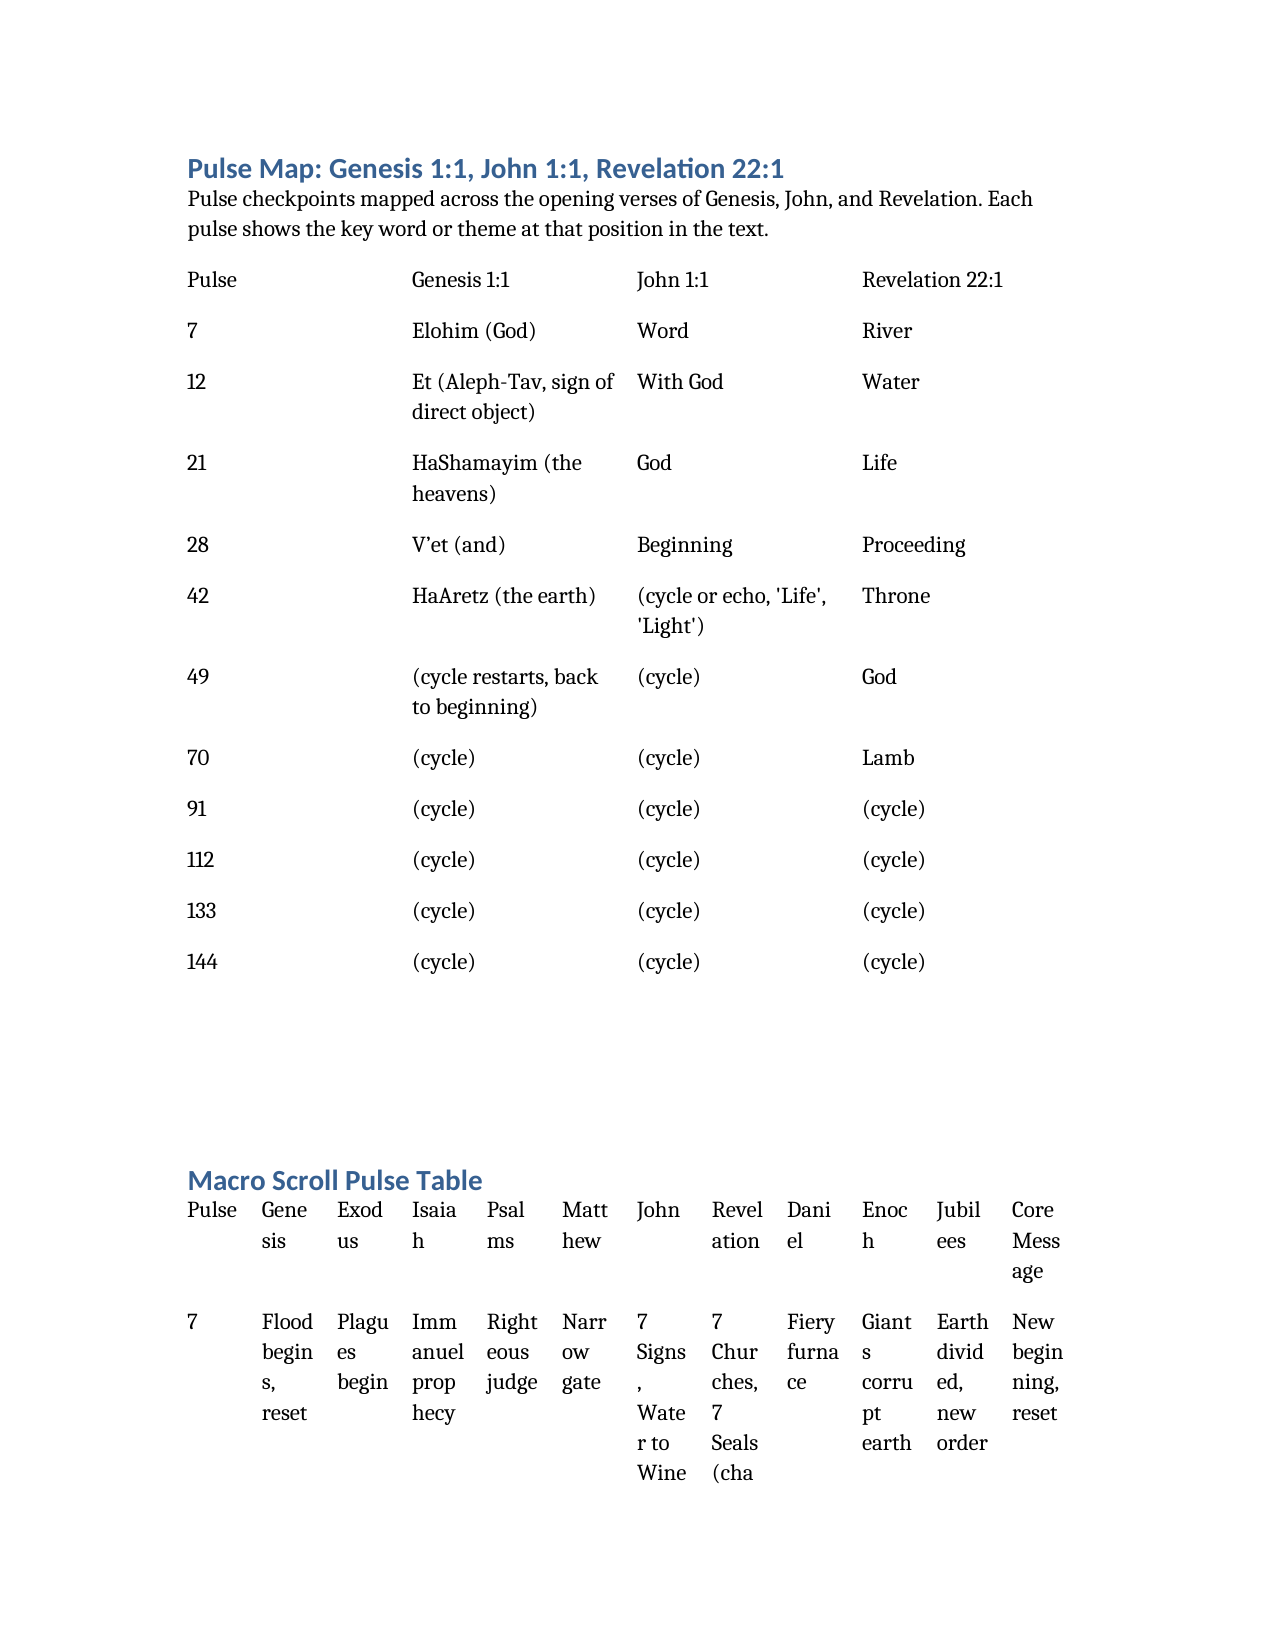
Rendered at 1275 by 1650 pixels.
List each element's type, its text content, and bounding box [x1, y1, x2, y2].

table_header Pulse [176, 267, 401, 318]
table_cell (cycle restarts, back to beginning) [401, 664, 626, 745]
table_header Genesis [250, 1197, 326, 1309]
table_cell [700, 1309, 776, 1486]
table_cell (cycle) [626, 949, 851, 1000]
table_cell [851, 1309, 925, 1486]
table_cell Water [851, 369, 1076, 450]
table_cell 42 [176, 583, 401, 664]
table_cell HaShamayim (the heavens) [401, 450, 626, 531]
table_cell Throne [851, 583, 1076, 664]
table_cell (cycle) [626, 796, 851, 847]
table_cell Fiery furnace [776, 1309, 851, 1486]
table_cell Et (Aleph-Tav, sign of direct object) [401, 369, 626, 450]
table_cell (cycle) [851, 949, 1076, 1000]
table_header Core Message [1001, 1197, 1076, 1309]
table_cell V’et (and) [401, 531, 626, 582]
table_header Pulse [176, 1197, 250, 1309]
table_cell Plagues begin [326, 1309, 401, 1486]
table_header Exodus [326, 1197, 401, 1309]
table_cell (cycle) [401, 898, 626, 949]
table_cell River [851, 318, 1076, 369]
table_cell (cycle) [626, 847, 851, 898]
table_header Revelation 22:1 [851, 267, 1076, 318]
table_header John 1:1 [626, 267, 851, 318]
table_cell 91 [176, 796, 401, 847]
table_cell (cycle) [851, 847, 1076, 898]
table_cell 7 [176, 1309, 250, 1486]
table_cell With God [626, 369, 851, 450]
table_header Enoch [851, 1197, 925, 1309]
table_cell (cycle) [851, 796, 1076, 847]
table_cell God [626, 450, 851, 531]
table_header Psalms [475, 1197, 551, 1309]
table_cell (cycle) [401, 796, 626, 847]
table_cell 7 [176, 318, 401, 369]
table_cell 28 [176, 531, 401, 582]
table_cell HaAretz (the earth) [401, 583, 626, 664]
table_cell (cycle) [626, 664, 851, 745]
table_cell (cycle) [401, 949, 626, 1000]
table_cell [626, 1309, 700, 1486]
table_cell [1001, 1309, 1076, 1486]
table_cell Flood begins, reset [250, 1309, 326, 1486]
table_cell 112 [176, 847, 401, 898]
table_cell 133 [176, 898, 401, 949]
table_cell Narrow gate [551, 1309, 626, 1486]
table_cell 21 [176, 450, 401, 531]
text Pulse checkpoints mapped across the opening verses of Genesis, John, and Revelation. Each pulse shows the key word or theme at that position in the text. [187, 186, 1087, 242]
table_header Daniel [776, 1197, 851, 1309]
table_cell 12 [176, 369, 401, 450]
table_cell Righteous judge [475, 1309, 551, 1486]
table_header Isaiah [401, 1197, 475, 1309]
table_header Revelation [700, 1197, 776, 1309]
table_cell 49 [176, 664, 401, 745]
table_cell Immanuel prophecy [401, 1309, 475, 1486]
subtitle Pulse Map: Genesis 1:1, John 1:1, Revelation 22:1 [187, 150, 1087, 186]
table_cell God [851, 664, 1076, 745]
table_cell (cycle) [401, 745, 626, 796]
table_header Matthew [551, 1197, 626, 1309]
table_header John [626, 1197, 700, 1309]
table_cell (cycle) [626, 745, 851, 796]
table_cell Word [626, 318, 851, 369]
table_cell (cycle) [401, 847, 626, 898]
table_header Jubilees [925, 1197, 1001, 1309]
table_cell (cycle) [626, 898, 851, 949]
table_cell Elohim (God) [401, 318, 626, 369]
table_header Genesis 1:1 [401, 267, 626, 318]
table_cell 144 [176, 949, 401, 1000]
subtitle Macro Scroll Pulse Table [187, 1162, 1087, 1197]
table_cell Proceeding [851, 531, 1076, 582]
table_cell 70 [176, 745, 401, 796]
table_cell (cycle) [851, 898, 1076, 949]
table_cell Lamb [851, 745, 1076, 796]
table_cell Life [851, 450, 1076, 531]
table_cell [925, 1309, 1001, 1486]
table_cell (cycle or echo, 'Life', 'Light') [626, 583, 851, 664]
table_cell Beginning [626, 531, 851, 582]
